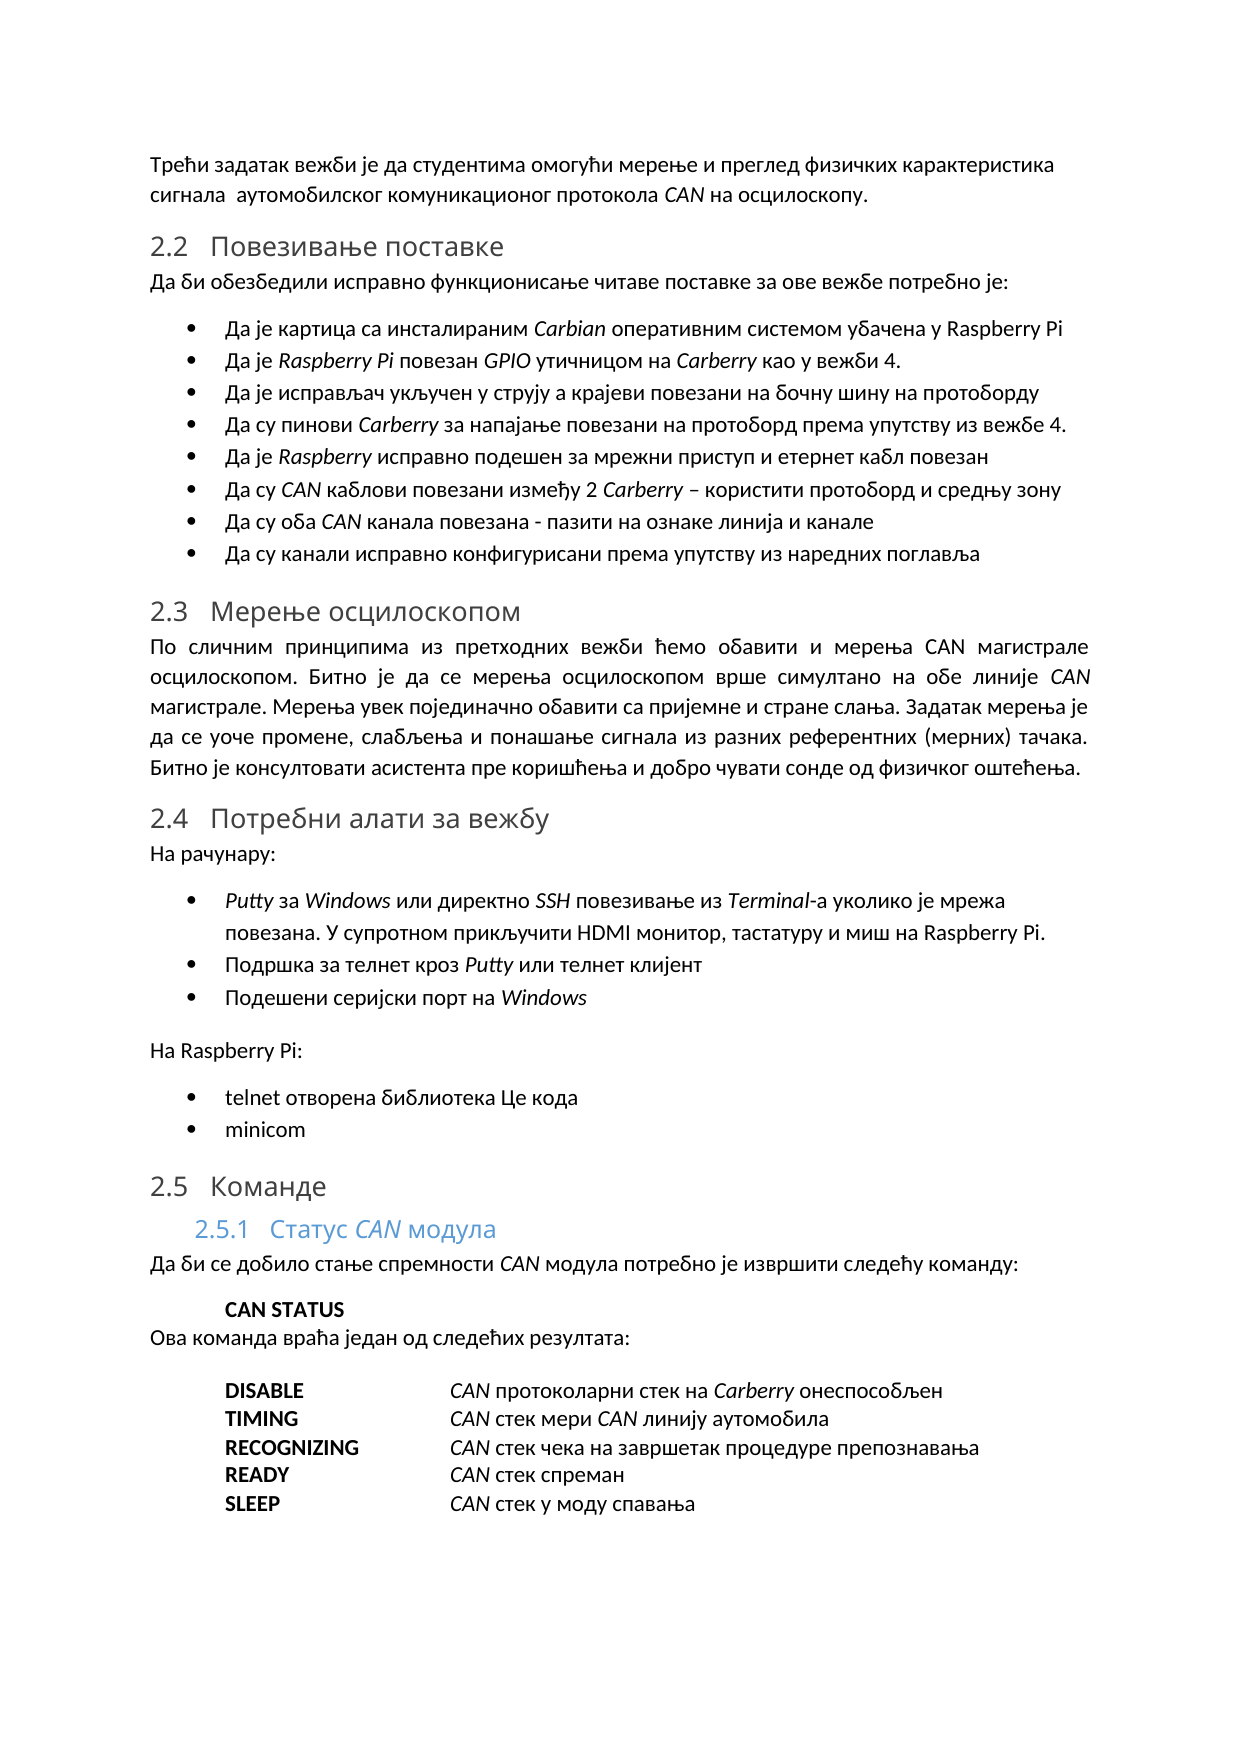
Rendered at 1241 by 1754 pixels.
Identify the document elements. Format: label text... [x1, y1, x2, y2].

text Да би се добило стање спремности CAN модула потребно је извршити следећу команду: [150, 1249, 1090, 1277]
list Подршка за телнет кроз Putty или телнет клијент [187, 951, 1090, 979]
list Да je исправљач укључен у струју а крајеви повезани на бочну шину на протоборду [187, 378, 1090, 406]
text READY CAN стек спреман [150, 1461, 1090, 1489]
list Да су оба CAN канала повезана - пазити на ознаке линија и канале [187, 507, 1090, 535]
subtitle Повезивање поставке [150, 227, 1090, 264]
text SLEEP CAN стек у моду спавања [150, 1489, 1090, 1517]
text DISABLE CAN протоколарни стек на Carberry онеспособљен [150, 1377, 1090, 1404]
text На Raspberry Pi: [150, 1036, 1090, 1064]
list Да је Raspberry исправно подешен за мрежни приступ и етернет кабл повезан [187, 442, 1090, 471]
text CAN STATUS [150, 1296, 1090, 1323]
list minicom [187, 1115, 1090, 1143]
text На рачунару: [150, 839, 1090, 867]
text По сличним принципима из претходних вежби ћемо обавити и мерења CAN магистрале осцилоскопом. Битно је да се мерења осцилоскопом врше симултано на обе линије CAN магистрале. Мерења увек појединачно обавити са пријемне и стране слања. Задатак мерења је да се уоче промене, слабљења и понашање сигнала из разних референтних (мерних) тачака. Битно је консултовати асистента пре коришћења и добро чувати сонде од физичког оштећења. [150, 632, 1090, 781]
text Трећи задатак вежби је да студентима омогући мерење и преглед физичких карактеристика сигнала аутомобилског комуникационог протокола CAN на осцилоскопу. [150, 150, 1090, 208]
list Да је картица са инсталираним Carbian оперативним системом убачена у Raspberry Pi [187, 314, 1090, 342]
list Подешени серијски порт на Windows [187, 983, 1090, 1011]
list Да су пинови Carberry за напајање повезани на протоборд према упутству из вежбе 4. [187, 410, 1090, 438]
list Да су канали исправно конфигурисани према упутству из наредних поглавља [187, 539, 1090, 567]
subtitle Статус CAN модула [194, 1212, 1090, 1246]
subtitle Потребни алати за вежбу [150, 799, 1090, 836]
list Да су CAN каблови повезани између 2 Carberry – користити протоборд и средњу зону [187, 475, 1090, 503]
list Да је Raspberry Pi повезан GPIO утичницом на Carberry као у вежби 4. [187, 346, 1090, 374]
list Putty за Windows или директно SSH повезивање из Terminal-a уколико је мрежа повезана. У супротном прикључити HDMI монитор, тастатуру и миш на Raspberry Pi. [187, 886, 1090, 946]
text TIMING CAN стек мери CAN линију аутомобила [150, 1404, 1090, 1433]
subtitle Команде [150, 1168, 1090, 1205]
text Ова команда враћа један од следећих резултата: [150, 1323, 1090, 1352]
text RECOGNIZING CAN стек чека на завршетак процедуре препознавања [150, 1433, 1090, 1461]
subtitle Мерење осцилоскопом [150, 592, 1090, 629]
list telnet отворена библиотека Це кода [187, 1083, 1090, 1111]
text Да би обезбедили исправно функционисање читаве поставке за ове вежбе потребно је: [150, 267, 1090, 295]
